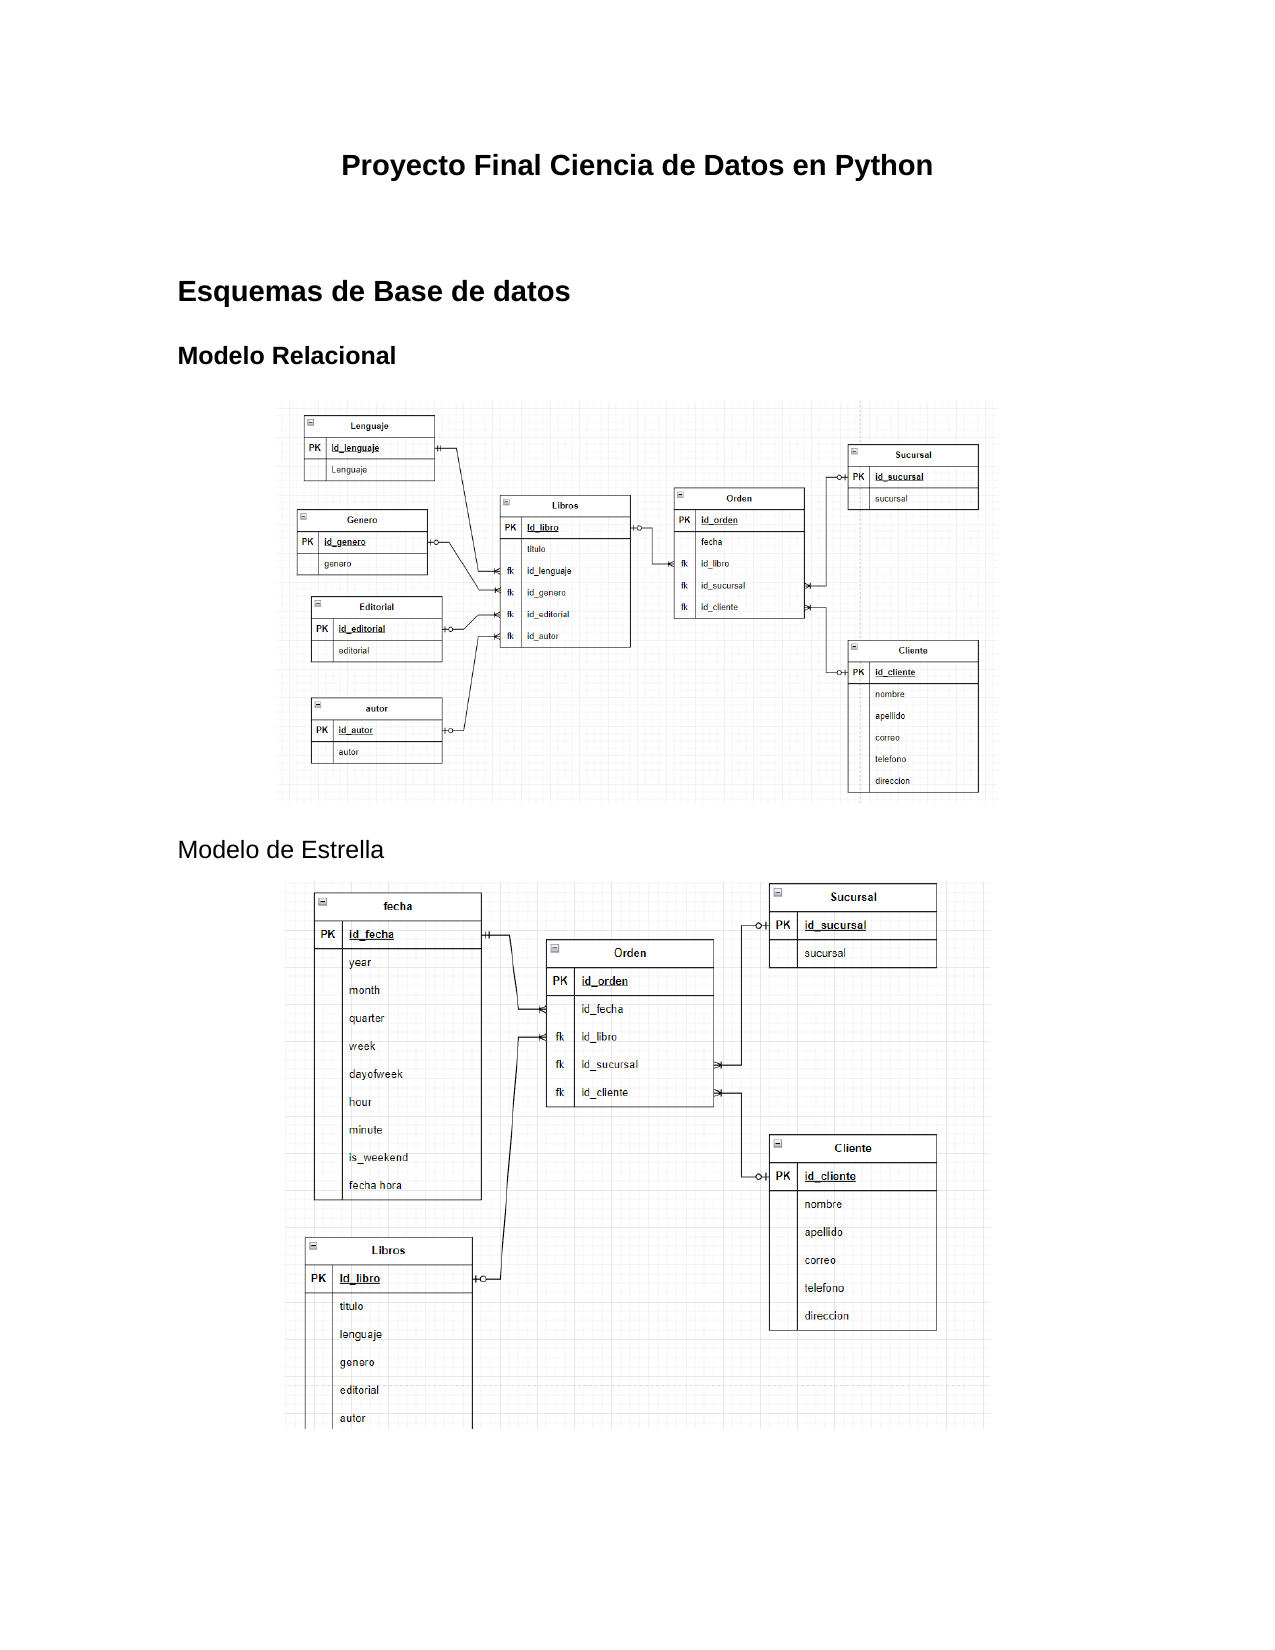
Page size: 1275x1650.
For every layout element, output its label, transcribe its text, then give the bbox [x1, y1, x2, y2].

text Proyecto Final Ciencia de Datos en Python [177, 148, 1098, 181]
text Esquemas de Base de datos [177, 274, 1098, 308]
text Modelo de Estrella [177, 835, 1098, 863]
picture [276, 401, 999, 804]
text Modelo Relacional [177, 341, 1098, 370]
picture [284, 882, 991, 1429]
